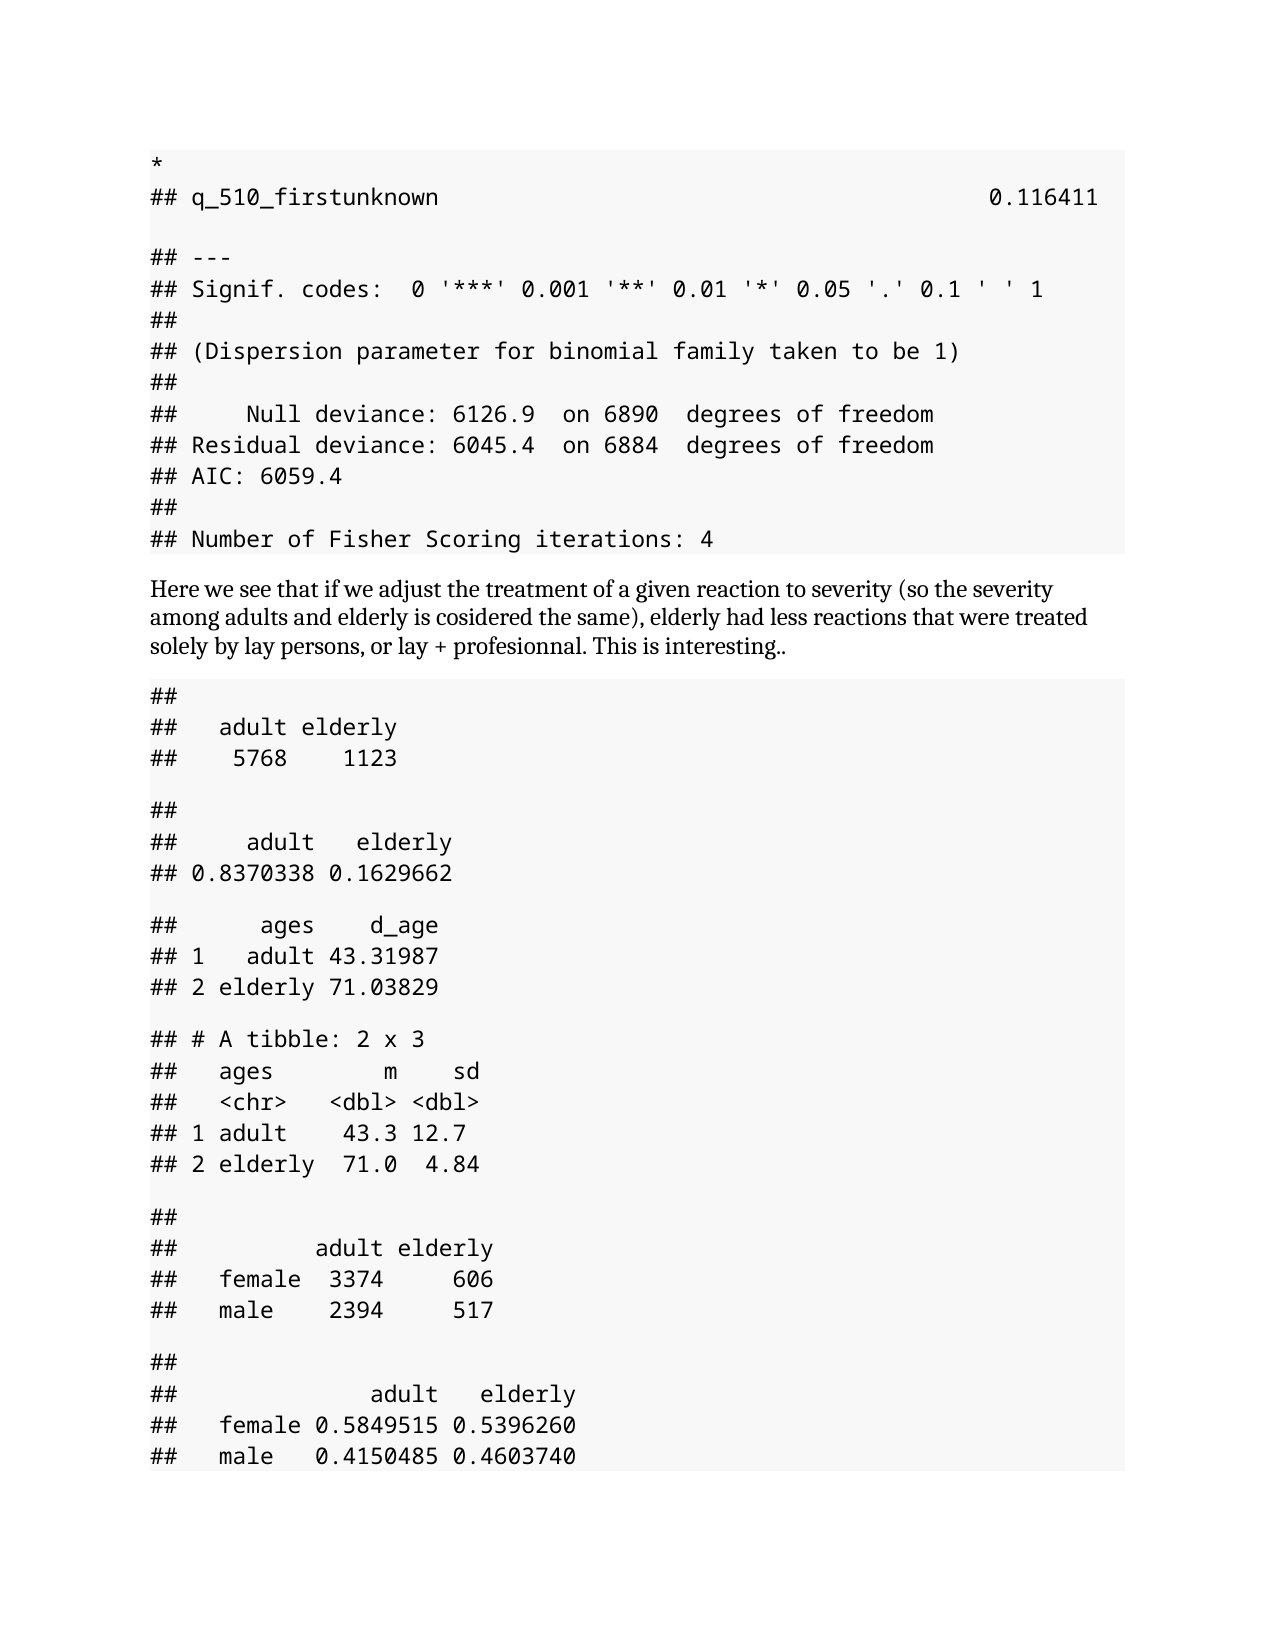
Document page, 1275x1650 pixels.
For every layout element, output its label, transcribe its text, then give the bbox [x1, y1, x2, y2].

text ## ## adult elderly ## female 0.5849515 0.5396260 ## male 0.4150485 0.4603740 [150, 1346, 1125, 1471]
text ## ## adult elderly ## 0.8370338 0.1629662 [150, 794, 1125, 888]
text ## ages d_age ## 1 adult 43.31987 ## 2 elderly 71.03829 [150, 909, 1125, 1002]
text ## ## adult elderly ## female 3374 606 ## male 2394 517 [150, 1200, 1125, 1325]
text ## ## adult elderly ## 5768 1123 [150, 679, 1125, 773]
text ## # A tibble: 2 x 3 ## ages m sd ## <chr> <dbl> <dbl> ## 1 adult 43.3 12.7 ## 2 elderly 71.0 4.84 [150, 1023, 1125, 1179]
text Here we see that if we adjust the treatment of a given reaction to severity (so the severity among adults and elderly is cosidered the same), elderly had less reactions that were treated solely by lay persons, or lay + profesionnal. This is interesting.. [150, 574, 1125, 661]
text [150, 150, 1125, 554]
